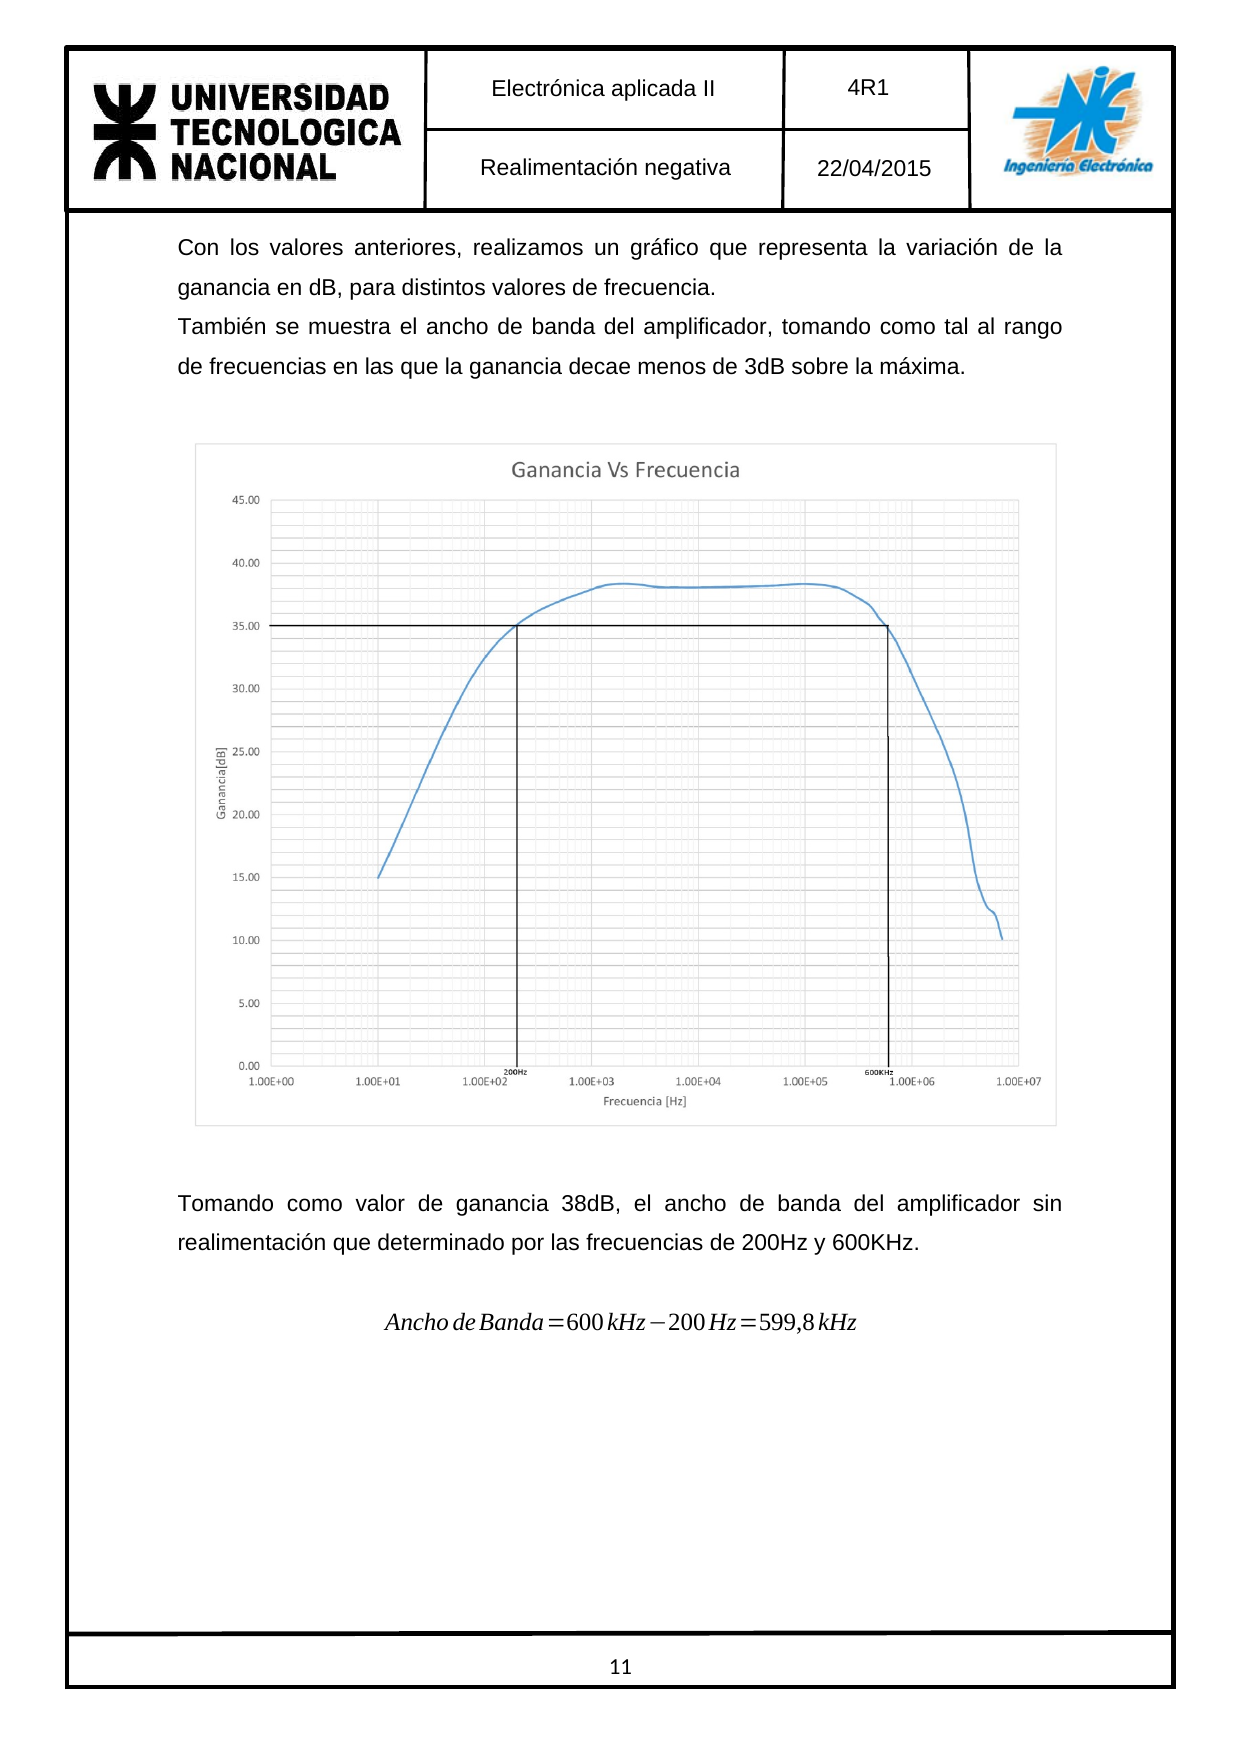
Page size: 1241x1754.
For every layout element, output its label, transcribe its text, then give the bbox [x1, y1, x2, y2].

picture [991, 57, 1159, 181]
text Con los valores anteriores, realizamos un gráfico que representa la variación de la ganancia en dB, para distintos valores de frecuencia. [177, 234, 1063, 300]
picture [177, 431, 1064, 1137]
text También se muestra el ancho de banda del amplificador, tomando como tal al rango de frecuencias en las que la ganancia decae menos de 3dB sobre la máxima. [177, 313, 1063, 379]
picture [83, 59, 405, 202]
text Tomando como valor de ganancia 38dB, el ancho de banda del amplificador sin realimentación que determinado por las frecuencias de 200Hz y 600KHz. [177, 1190, 1063, 1256]
